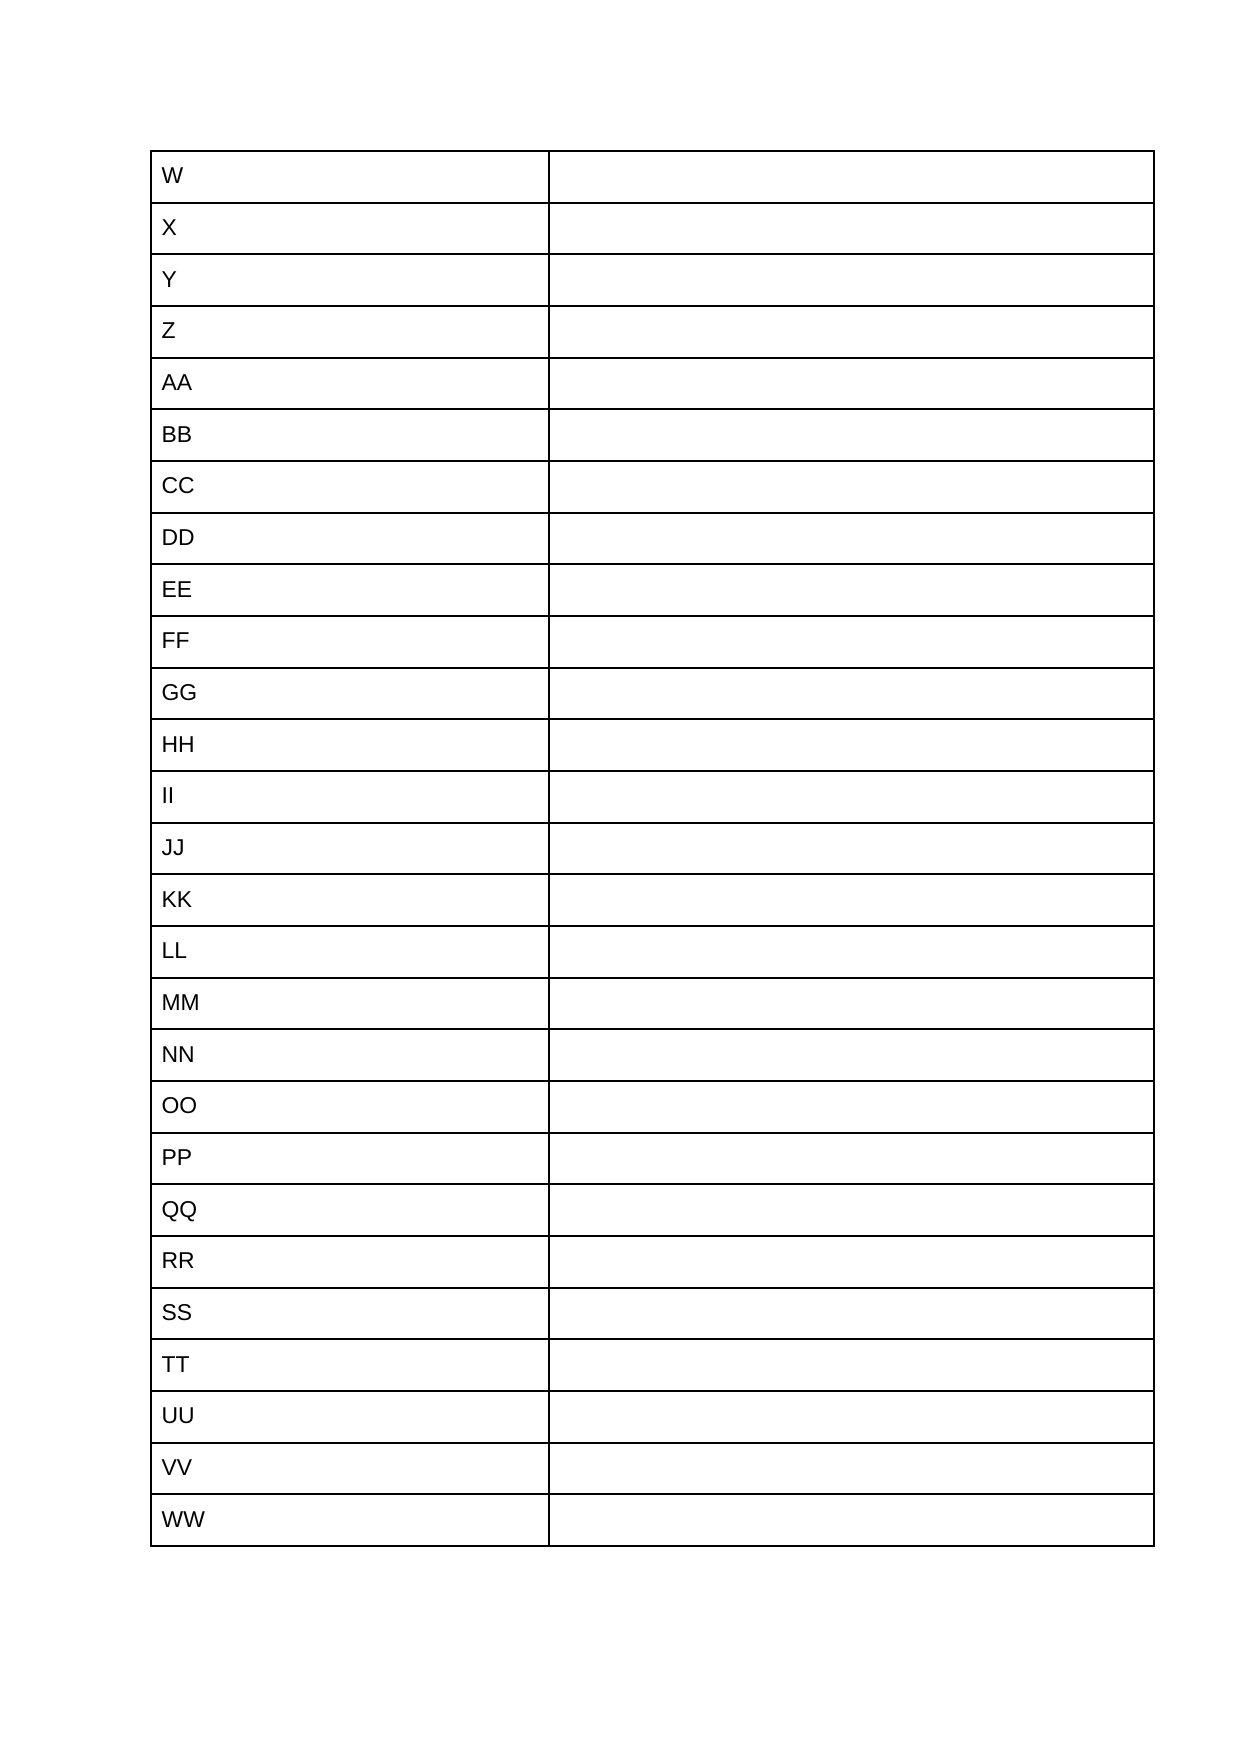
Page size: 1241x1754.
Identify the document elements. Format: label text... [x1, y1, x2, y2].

table_cell [550, 927, 1153, 977]
table_cell HH [152, 720, 548, 770]
table_cell GG [152, 669, 548, 718]
table_cell [550, 1495, 1153, 1545]
table_cell RR [152, 1237, 548, 1287]
table_cell [550, 1082, 1153, 1132]
table_cell [550, 875, 1153, 925]
table_cell [550, 1237, 1153, 1287]
table_cell JJ [152, 824, 548, 873]
table_cell [550, 1030, 1153, 1080]
table_cell [550, 359, 1153, 408]
table_cell PP [152, 1134, 548, 1183]
table_cell [550, 462, 1153, 512]
table_cell [550, 255, 1153, 305]
table_cell MM [152, 979, 548, 1028]
table_cell [550, 204, 1153, 253]
table_cell [550, 1392, 1153, 1442]
table_cell WW [152, 1495, 548, 1545]
table_cell [550, 1134, 1153, 1183]
table_cell Y [152, 255, 548, 305]
table_cell LL [152, 927, 548, 977]
table_cell [550, 669, 1153, 718]
table_cell TT [152, 1340, 548, 1390]
table_cell [550, 617, 1153, 667]
table_cell QQ [152, 1185, 548, 1235]
table_cell AA [152, 359, 548, 408]
table_cell [550, 720, 1153, 770]
table_cell BB [152, 410, 548, 460]
table_cell [550, 1289, 1153, 1338]
table_cell II [152, 772, 548, 822]
table_cell W [152, 152, 548, 202]
table_cell [550, 1444, 1153, 1493]
table_cell [550, 565, 1153, 615]
table_cell EE [152, 565, 548, 615]
table_cell SS [152, 1289, 548, 1338]
table_cell X [152, 204, 548, 253]
table_cell [550, 152, 1153, 202]
table_cell [550, 514, 1153, 563]
table_cell CC [152, 462, 548, 512]
table_cell [550, 979, 1153, 1028]
table_cell [550, 307, 1153, 357]
table_cell VV [152, 1444, 548, 1493]
table_cell KK [152, 875, 548, 925]
table_cell OO [152, 1082, 548, 1132]
table_cell DD [152, 514, 548, 563]
table_cell [550, 410, 1153, 460]
table_cell [550, 772, 1153, 822]
table_cell FF [152, 617, 548, 667]
table_cell Z [152, 307, 548, 357]
table_cell [550, 824, 1153, 873]
table_cell UU [152, 1392, 548, 1442]
table_cell [550, 1185, 1153, 1235]
table_cell [550, 1340, 1153, 1390]
table_cell NN [152, 1030, 548, 1080]
